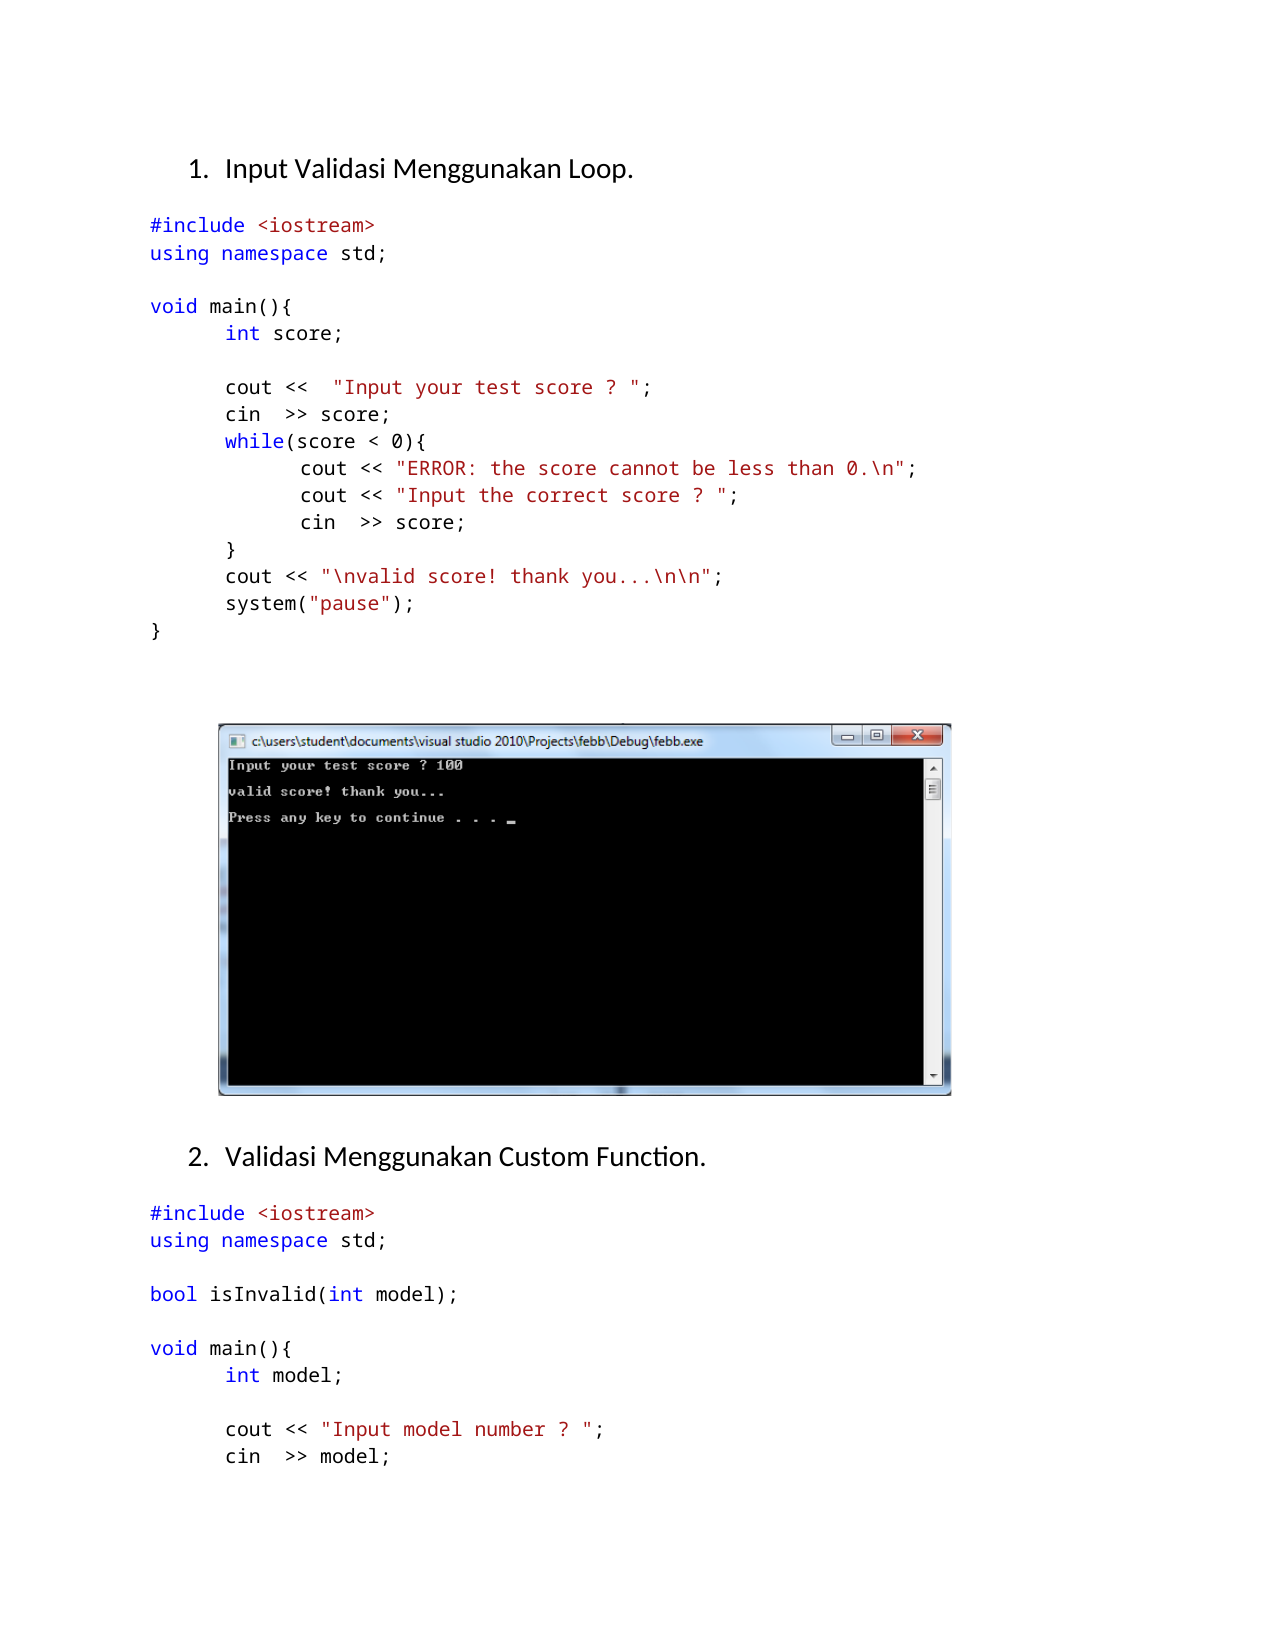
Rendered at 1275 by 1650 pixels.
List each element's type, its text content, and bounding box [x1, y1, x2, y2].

text cout << "ERROR: the score cannot be less than 0.\n"; [150, 454, 1125, 482]
text void main(){ [150, 293, 1125, 320]
text bool isInvalid(int model); [150, 1280, 1125, 1307]
text using namespace std; [150, 239, 1125, 266]
text cout << "\nvalid score! thank you...\n\n"; [150, 562, 1125, 589]
text cin >> model; [150, 1442, 1125, 1469]
text int model; [150, 1361, 1125, 1388]
list Validasi Menggunakan Custom Function. [187, 1138, 1125, 1173]
text using namespace std; [150, 1226, 1125, 1253]
text system("pause"); [150, 589, 1125, 616]
text cin >> score; [150, 401, 1125, 428]
text while(score < 0){ [150, 428, 1125, 454]
list Input Validasi Menggunakan Loop. [187, 150, 1125, 186]
text } [150, 536, 1125, 562]
picture [217, 723, 951, 1096]
text #include <iostream> [150, 1199, 1125, 1226]
text int score; [150, 320, 1125, 347]
text #include <iostream> [150, 212, 1125, 239]
text cout << "Input your test score ? "; [150, 374, 1125, 401]
text void main(){ [150, 1334, 1125, 1361]
text cin >> score; [150, 508, 1125, 536]
text } [150, 616, 1125, 643]
text cout << "Input the correct score ? "; [150, 482, 1125, 508]
text cout << "Input model number ? "; [150, 1415, 1125, 1442]
